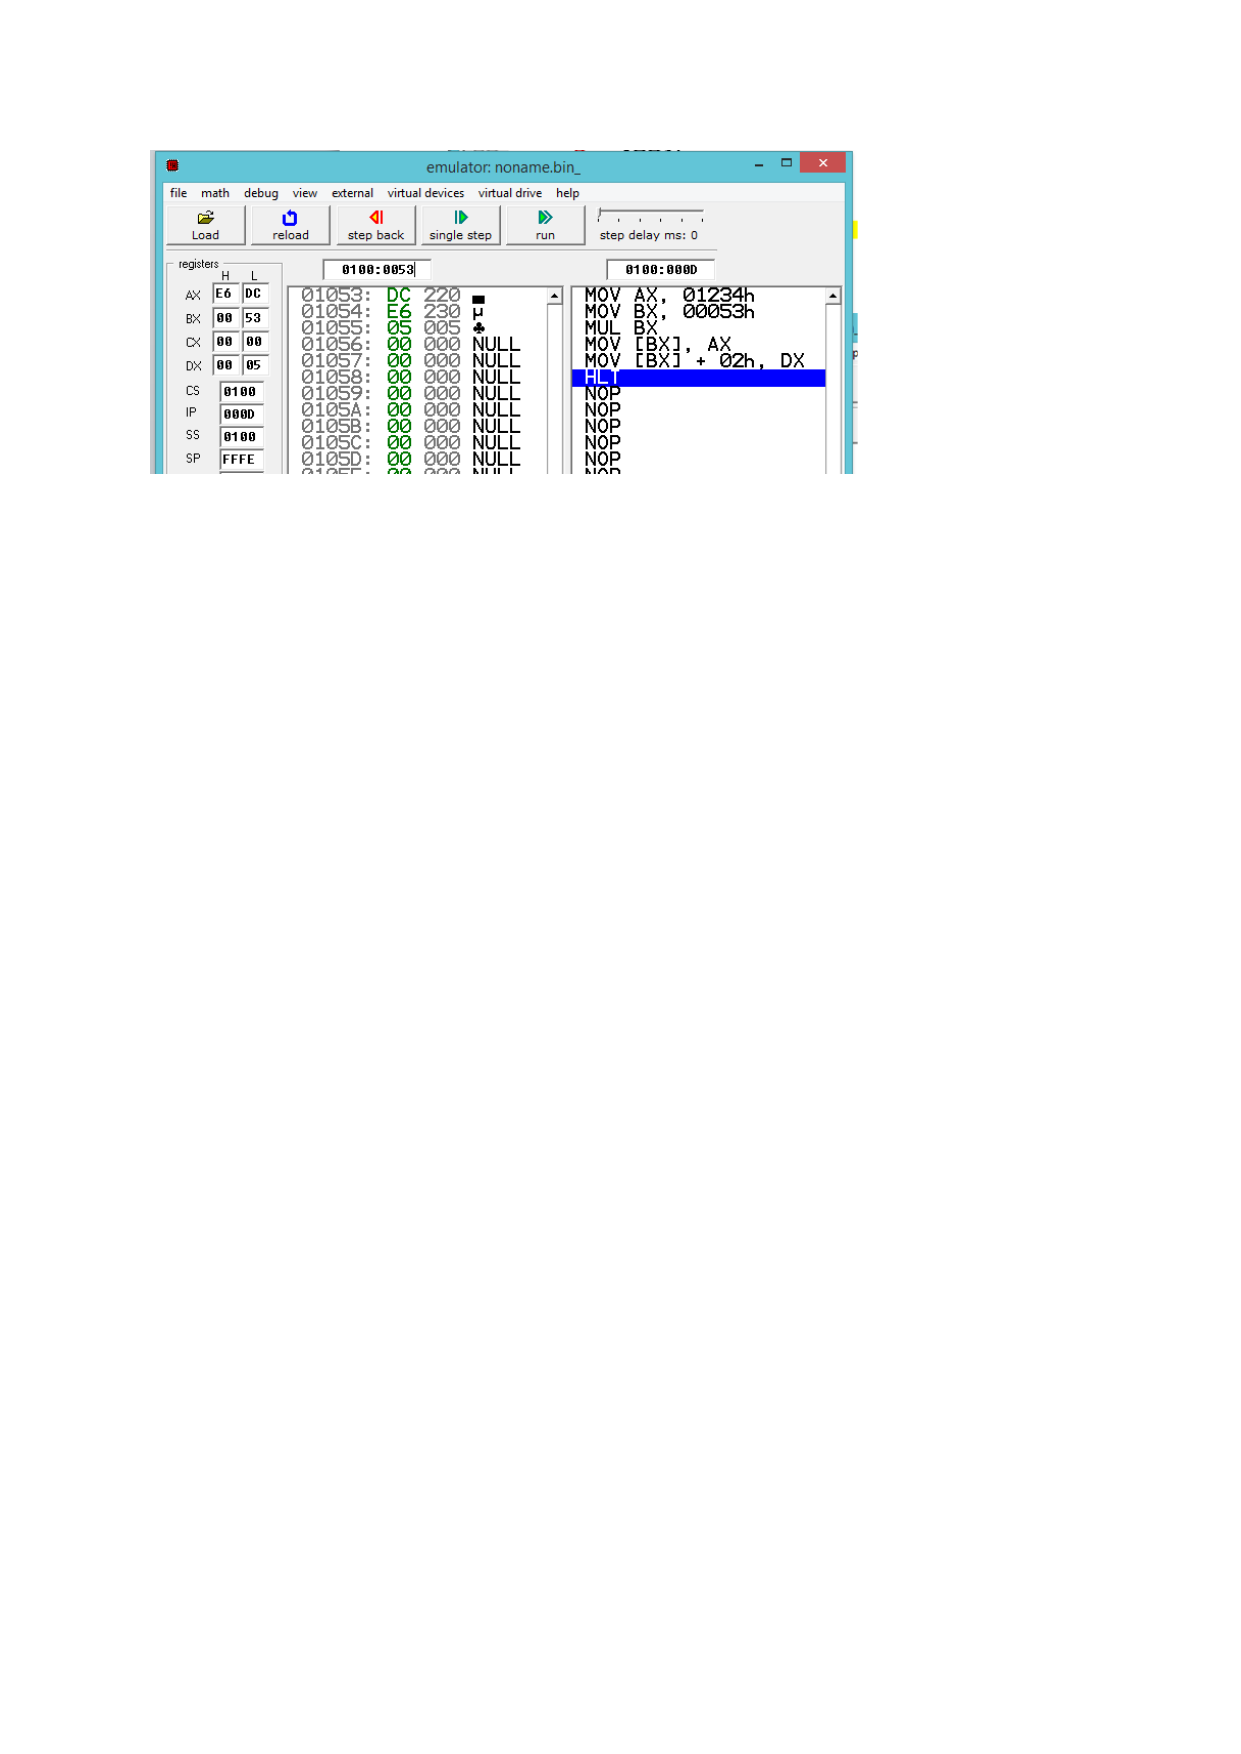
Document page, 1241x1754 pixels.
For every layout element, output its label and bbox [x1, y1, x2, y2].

picture [150, 150, 858, 474]
